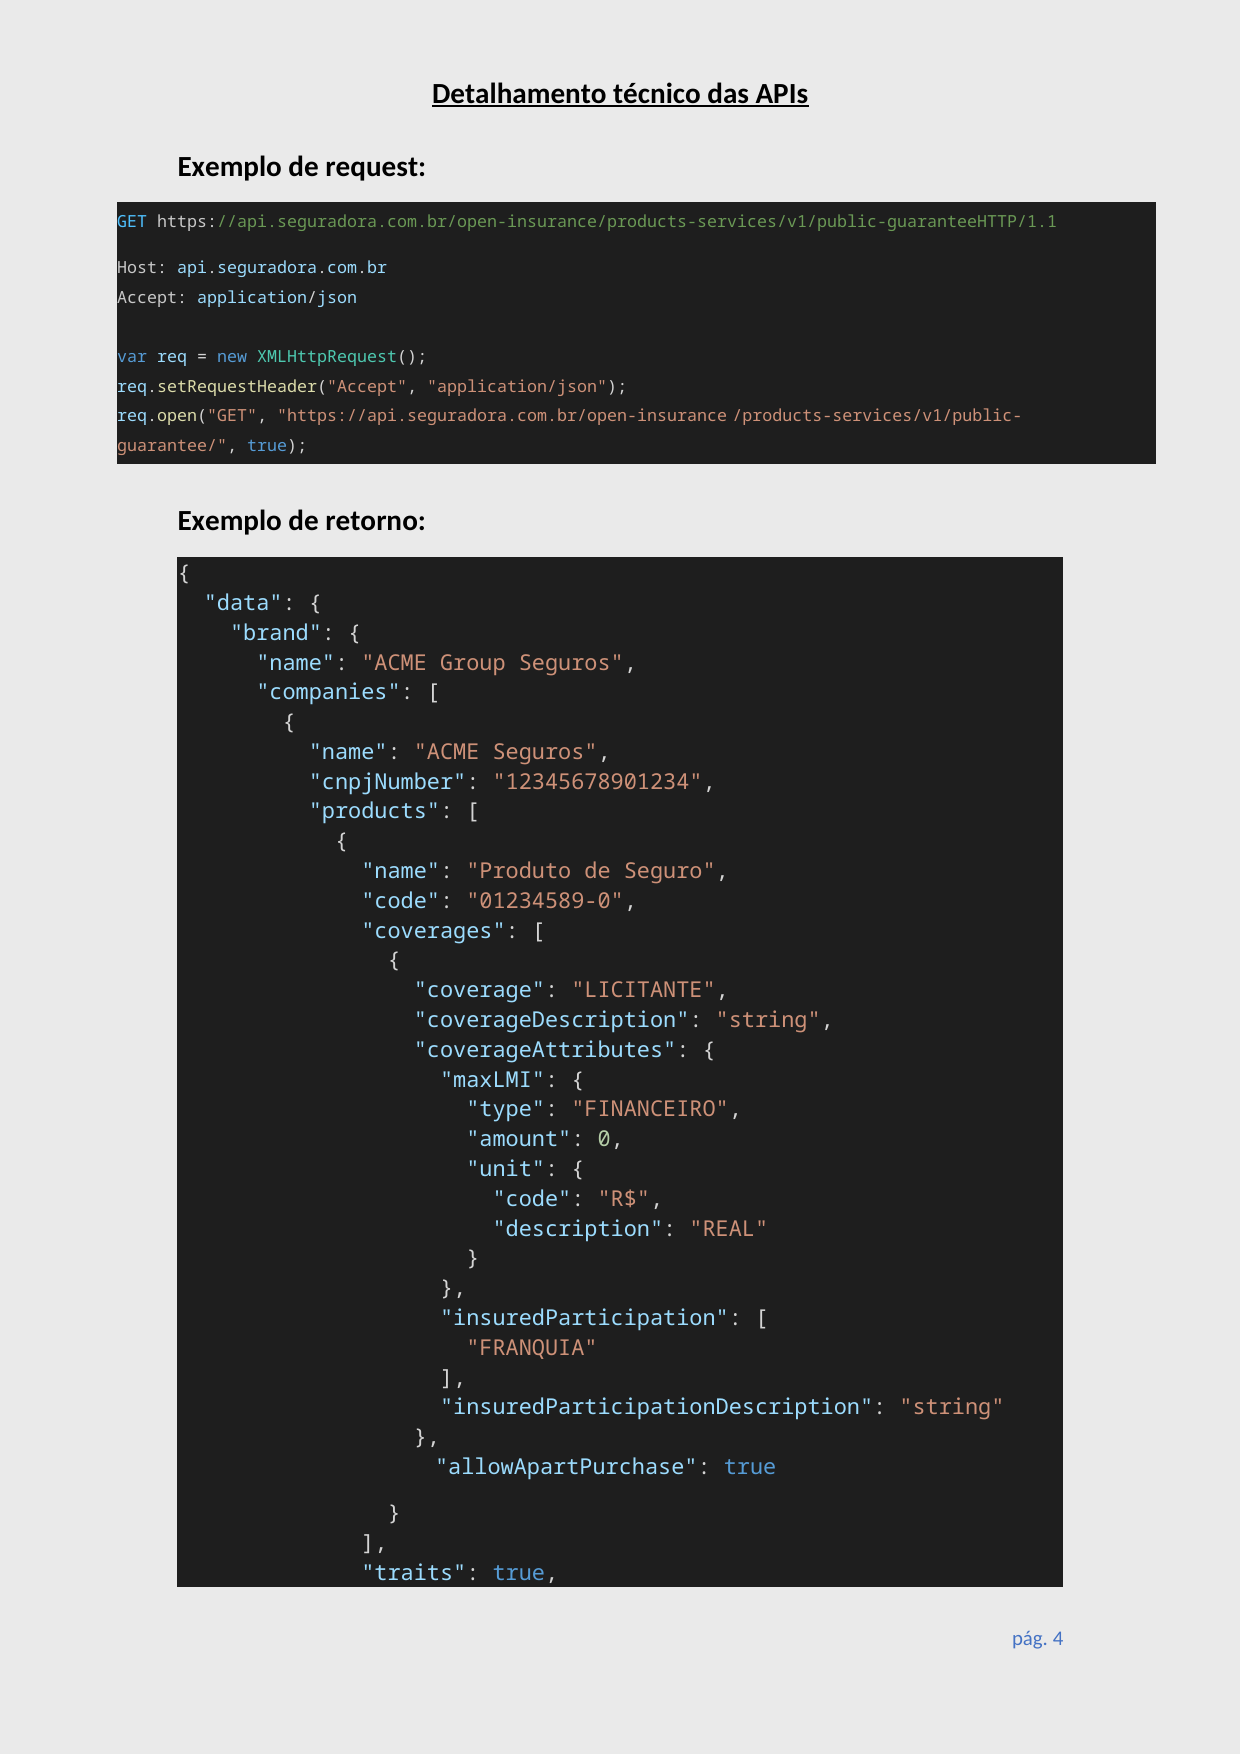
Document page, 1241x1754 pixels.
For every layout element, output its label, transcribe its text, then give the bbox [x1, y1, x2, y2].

text "data": { [177, 587, 1063, 617]
text "FRANQUIA" [177, 1332, 1063, 1362]
text Exemplo de retorno: [177, 464, 1063, 538]
text { [177, 557, 1063, 587]
text "coverageAttributes": { [177, 1034, 1063, 1064]
text "amount": 0, [177, 1123, 1063, 1153]
text "coverage": "LICITANTE", [177, 974, 1063, 1004]
text "cnpjNumber": "12345678901234", [177, 766, 1063, 796]
text "traits": true, [177, 1557, 1063, 1587]
text ], [177, 1527, 1063, 1557]
text "products": [ [177, 796, 1063, 825]
text "description": "REAL" [177, 1213, 1063, 1242]
text { [177, 944, 1063, 974]
text "maxLMI": { [177, 1064, 1063, 1093]
text } [177, 1497, 1063, 1527]
text { [177, 706, 1063, 736]
text }, [177, 1272, 1063, 1302]
text "name": "ACME Seguros", [177, 736, 1063, 766]
text "code": "R$", [177, 1183, 1063, 1213]
text } [177, 1242, 1063, 1272]
text "name": "ACME Group Seguros", [177, 647, 1063, 676]
text Exemplo de request: [177, 148, 1063, 183]
text "brand": { [177, 617, 1063, 647]
text "companies": [ [177, 676, 1063, 706]
text "type": "FINANCEIRO", [177, 1093, 1063, 1123]
text "insuredParticipation": [ [177, 1302, 1063, 1332]
text "unit": { [177, 1153, 1063, 1183]
text "code": "01234589-0", [177, 885, 1063, 915]
text "coverages": [ [177, 915, 1063, 944]
text { [177, 825, 1063, 855]
text "coverageDescription": "string", [177, 1004, 1063, 1034]
text "insuredParticipationDescription": "string" [177, 1391, 1063, 1421]
text }, [177, 1421, 1063, 1451]
text "allowApartPurchase": true [177, 1451, 1063, 1481]
text ], [177, 1362, 1063, 1391]
text "name": "Produto de Seguro", [177, 855, 1063, 885]
